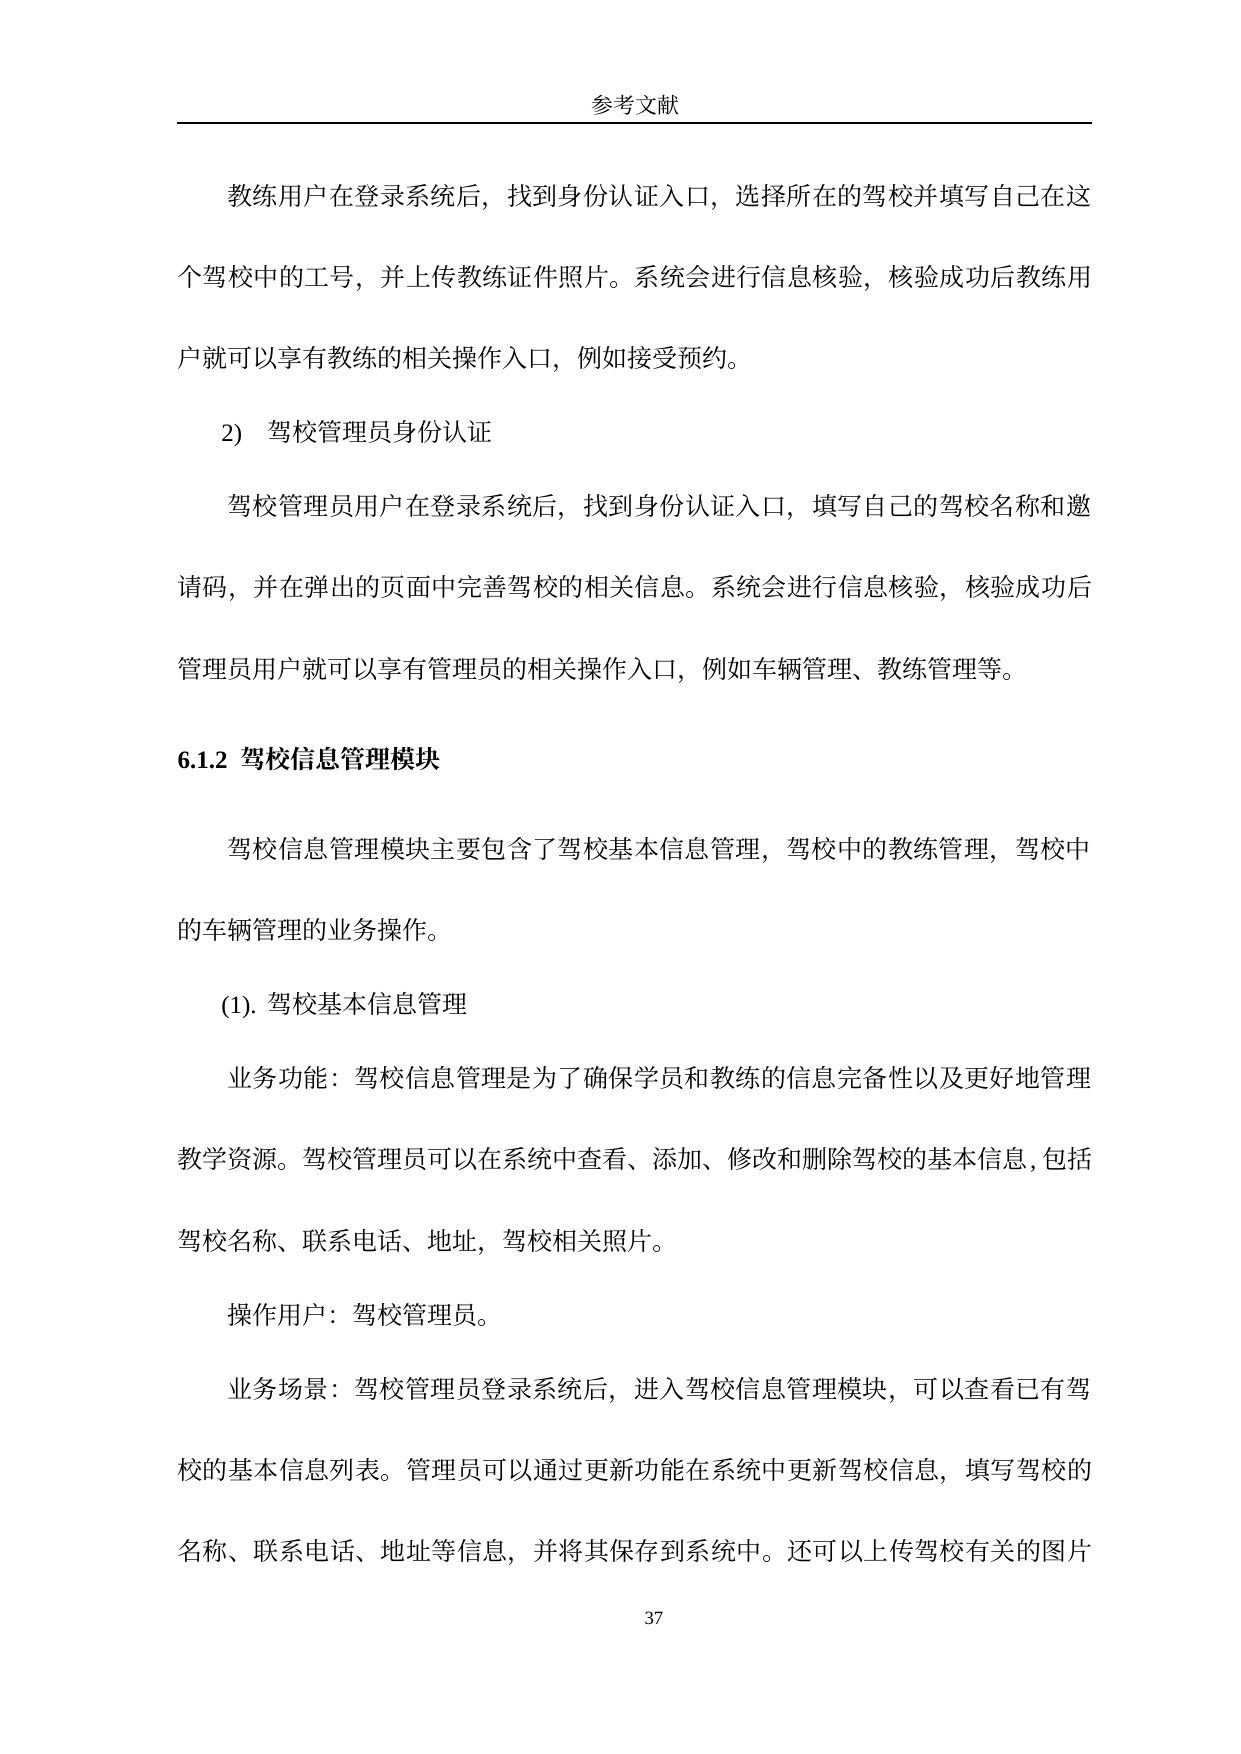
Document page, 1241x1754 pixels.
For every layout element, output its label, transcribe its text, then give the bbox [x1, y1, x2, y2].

subtitle 6.1.2 驾校信息管理模块 [177, 725, 1092, 790]
text 业务功能：驾校信息管理是为了确保学员和教练的信息完备性以及更好地管理教学资源。驾校管理员可以在系统中查看、添加、修改和删除驾校的基本信息, 包括驾校名称、联系电话、地址，驾校相关照片。 [177, 1044, 1092, 1272]
list 驾校管理员身份认证 [221, 398, 1092, 463]
list 驾校基本信息管理 [221, 971, 1092, 1036]
text 操作用户：驾校管理员。 [177, 1281, 1092, 1346]
text 驾校信息管理模块主要包含了驾校基本信息管理，驾校中的教练管理，驾校中的车辆管理的业务操作。 [177, 815, 1092, 962]
text 驾校管理员用户在登录系统后，找到身份认证入口，填写自己的驾校名称和邀请码，并在弹出的页面中完善驾校的相关信息。系统会进行信息核验，核验成功后管理员用户就可以享有管理员的相关操作入口，例如车辆管理、教练管理等。 [177, 472, 1092, 700]
text 教练用户在登录系统后，找到身份认证入口，选择所在的驾校并填写自己在这个驾校中的工号，并上传教练证件照片。系统会进行信息核验，核验成功后教练用户就可以享有教练的相关操作入口，例如接受预约。 [177, 162, 1092, 389]
